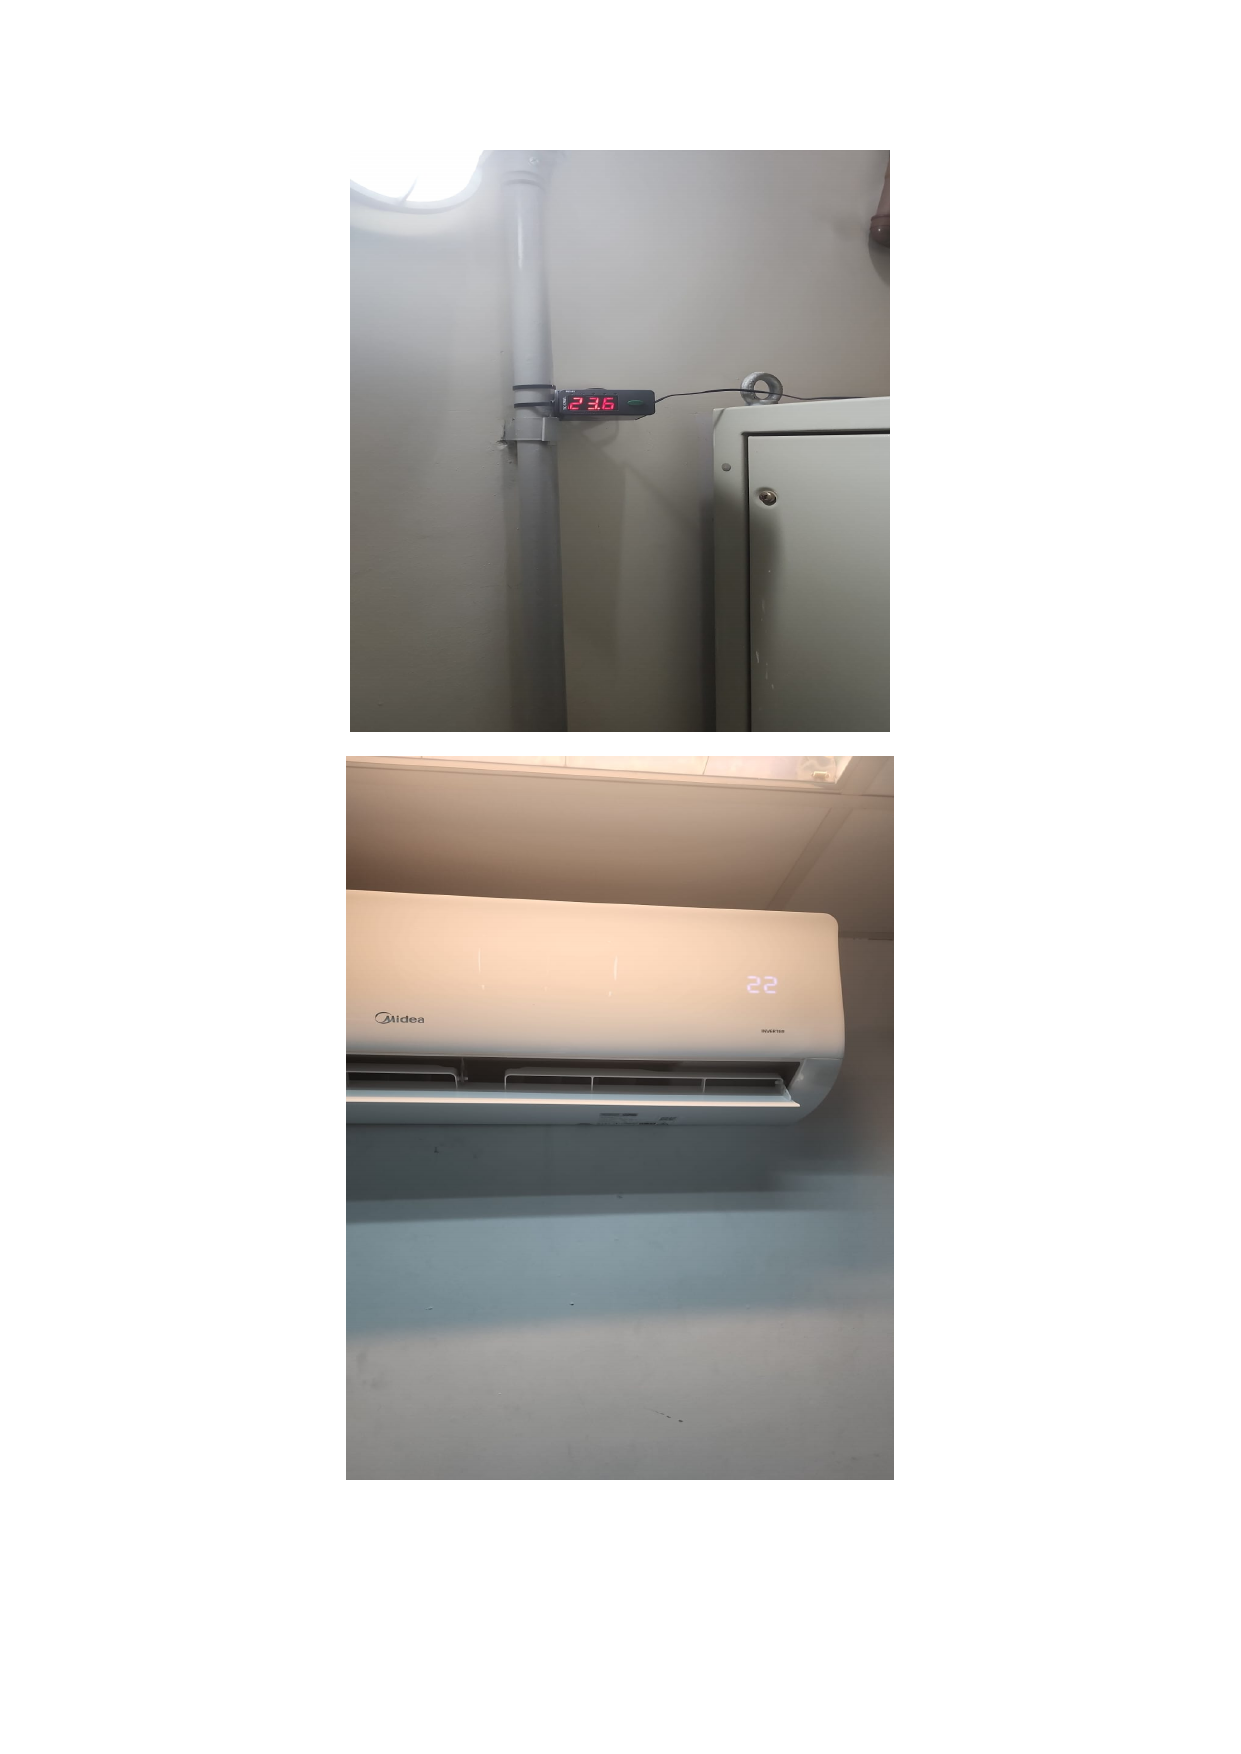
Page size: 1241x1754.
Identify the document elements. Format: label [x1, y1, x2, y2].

picture [350, 150, 890, 732]
picture [346, 756, 894, 1480]
